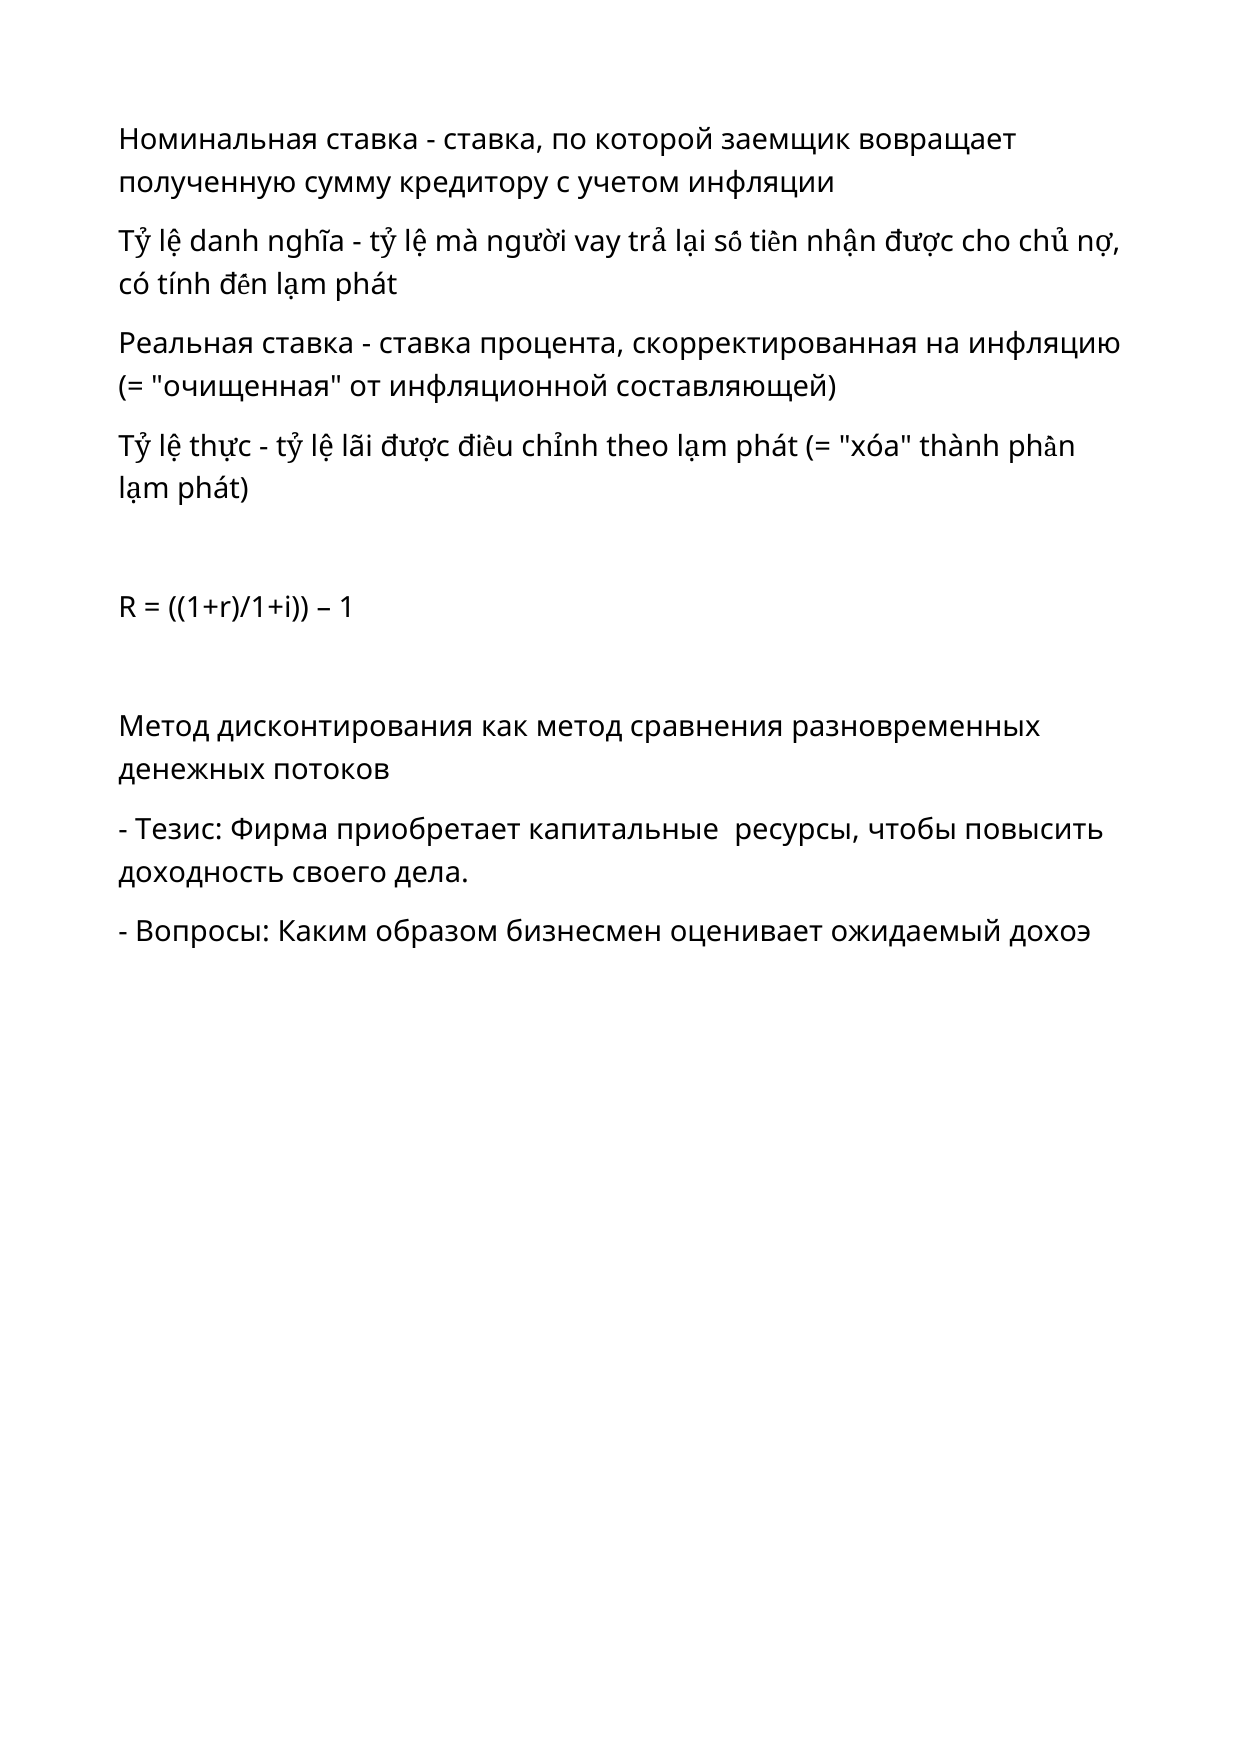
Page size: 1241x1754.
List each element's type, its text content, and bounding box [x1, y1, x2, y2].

text R = ((1+r)/1+i)) – 1 [118, 587, 1122, 626]
text - Вопросы: Каким образом бизнесмен оценивает ожидаемый дохоэ [118, 910, 1122, 950]
text Метод дисконтирования как метод сравнения разновременных денежных потоков [118, 706, 1122, 788]
text - Тезис: Фирма приобретает капитальные ресурсы, чтобы повысить доходность своего дела. [118, 808, 1122, 891]
text Tỷ lệ thực - tỷ lệ lãi được điều chỉnh theo lạm phát (= "xóa" thành phần lạm phát) [118, 425, 1122, 507]
text Номинальная ставка - ставка, по которой заемщик вовращает полученную сумму кредитору с учетом инфляции [118, 118, 1122, 201]
text Реальная ставка - ставка процента, скорректированная на инфляцию (= "очищенная" от инфляционной составляющей) [118, 323, 1122, 405]
text Tỷ lệ danh nghĩa - tỷ lệ mà người vay trả lại số tiền nhận được cho chủ nợ, có tính đến lạm phát [118, 220, 1122, 303]
